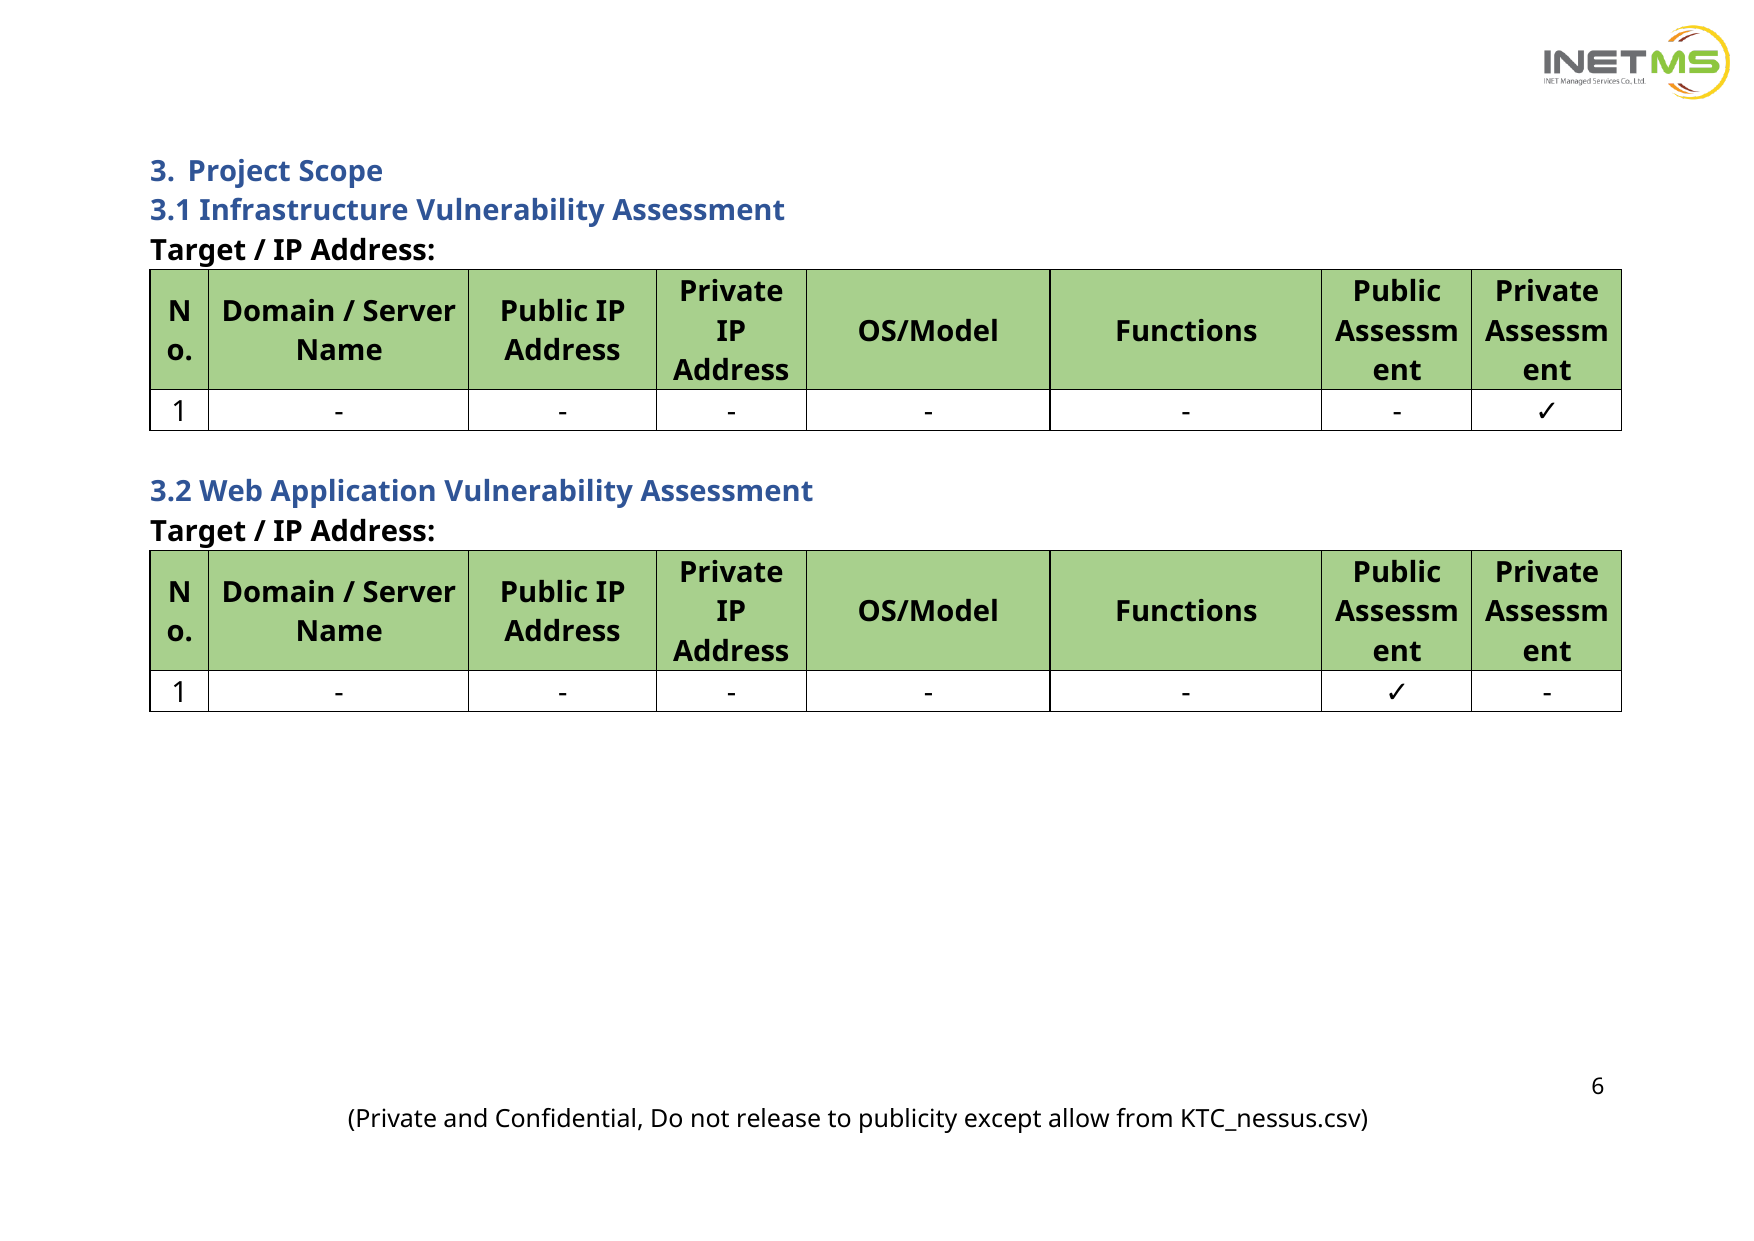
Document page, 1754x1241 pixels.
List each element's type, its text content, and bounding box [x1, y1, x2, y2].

subtitle Project Scope [150, 150, 1604, 190]
table_cell - [469, 390, 656, 430]
table_cell - [807, 390, 1049, 430]
table_cell - [209, 390, 468, 430]
table_header No. [151, 551, 208, 670]
table_header Private Assessment [1472, 551, 1621, 670]
text Target / IP Address: [150, 510, 1604, 550]
table_header Public IP Address [469, 270, 656, 389]
table_cell - [209, 671, 468, 711]
table_cell - [657, 390, 806, 430]
table_cell - [1051, 671, 1321, 711]
table_header OS/Model [807, 270, 1049, 389]
table_header Public IP Address [469, 551, 656, 670]
table_cell - [1051, 390, 1321, 430]
table_cell 1 [151, 390, 208, 430]
table_header Public Assessment [1322, 551, 1471, 670]
picture [1534, 22, 1734, 107]
table_header Private IP Address [657, 270, 806, 389]
table_header OS/Model [807, 551, 1049, 670]
table_header Private IP Address [657, 551, 806, 670]
table_cell - [807, 671, 1049, 711]
table_cell - [1322, 390, 1471, 430]
text Target / IP Address: [150, 229, 1604, 269]
table_cell - [657, 671, 806, 711]
table_cell - [1472, 671, 1621, 711]
table_cell [1472, 390, 1621, 430]
subtitle 3.1 Infrastructure Vulnerability Assessment [150, 190, 1604, 229]
table_header Public Assessment [1322, 270, 1471, 389]
table_header Domain / Server Name [209, 270, 468, 389]
table_header Functions [1051, 551, 1321, 670]
table_cell 1 [151, 671, 208, 711]
table_header Domain / Server Name [209, 551, 468, 670]
subtitle 3.2 Web Application Vulnerability Assessment [150, 471, 1604, 510]
table_header Private Assessment [1472, 270, 1621, 389]
table_header Functions [1051, 270, 1321, 389]
table_cell [1322, 671, 1471, 711]
table_header No. [151, 270, 208, 389]
table_cell - [469, 671, 656, 711]
